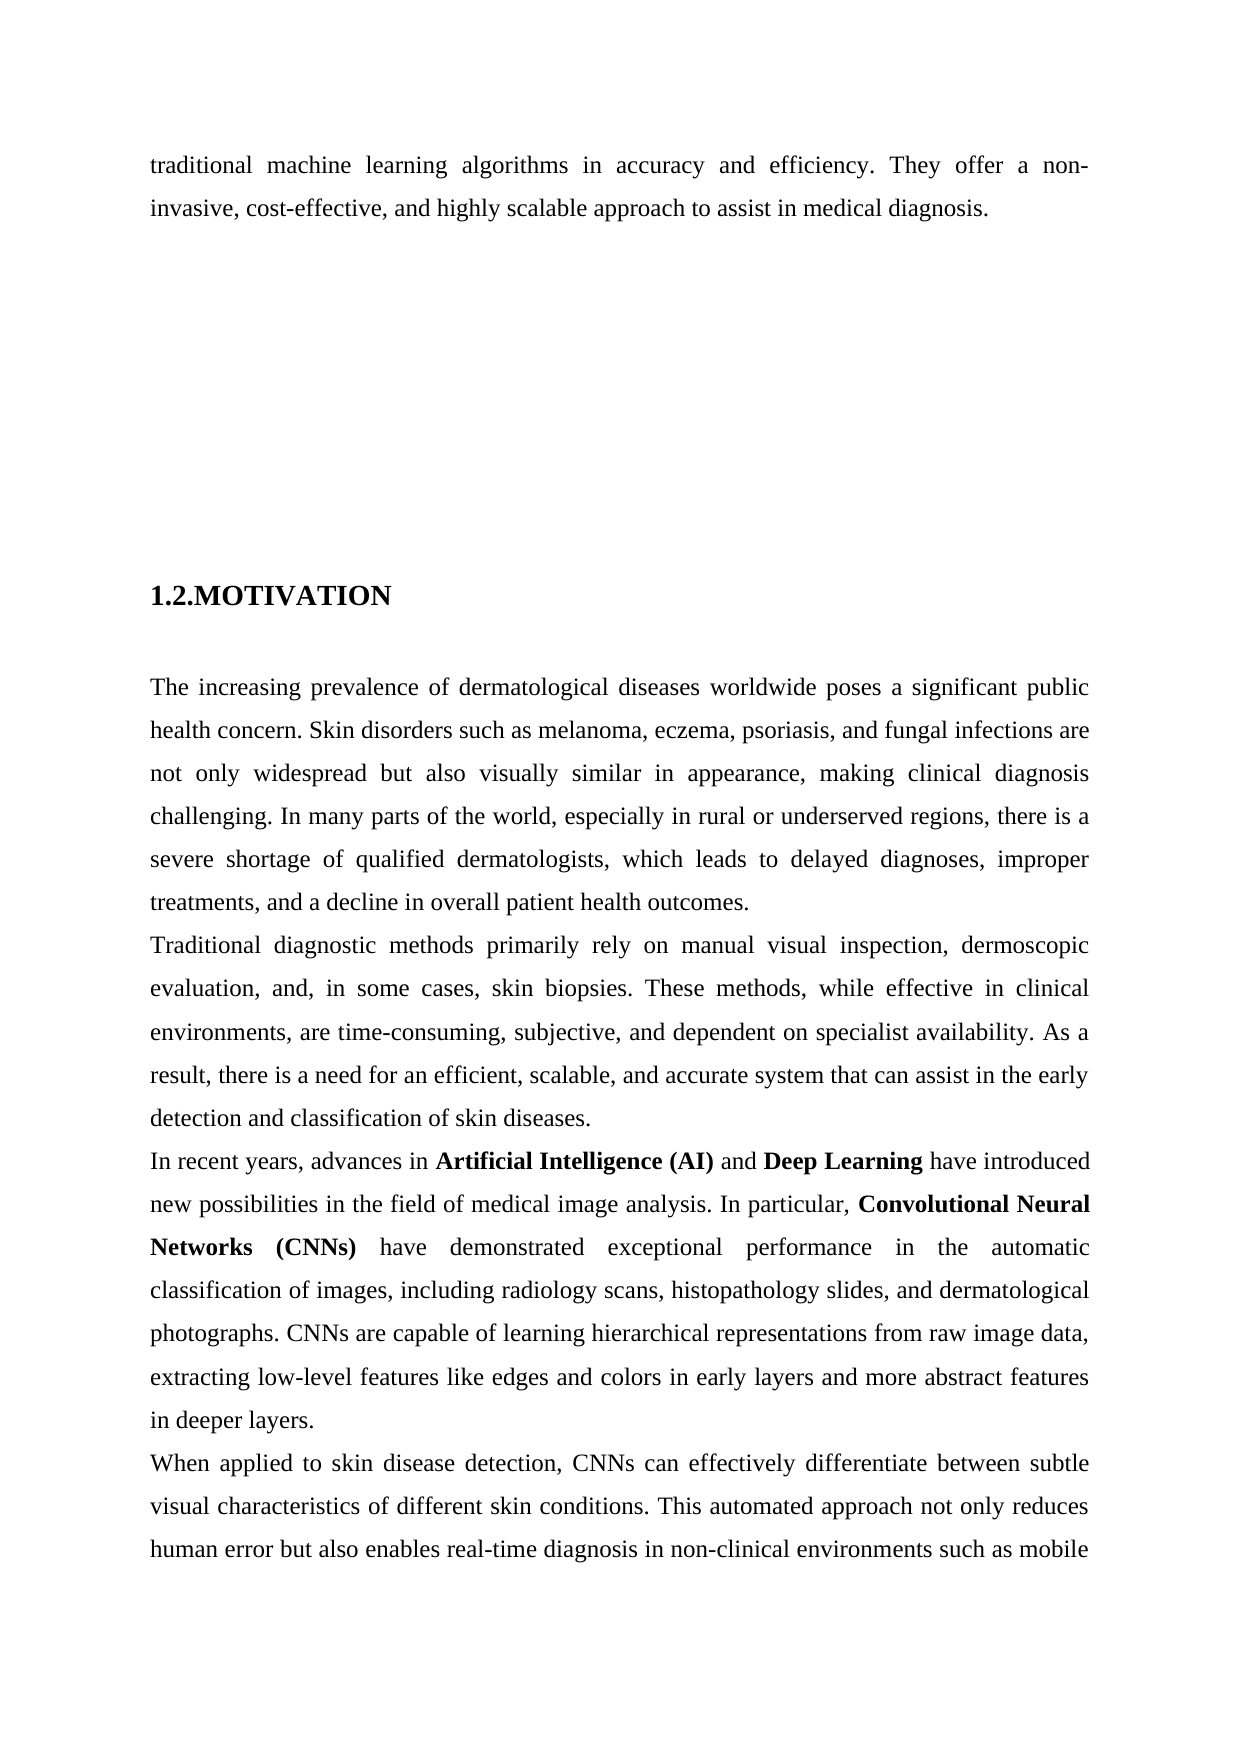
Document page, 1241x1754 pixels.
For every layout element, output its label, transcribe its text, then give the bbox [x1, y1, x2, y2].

text The increasing prevalence of dermatological diseases worldwide poses a significant public health concern. Skin disorders such as melanoma, eczema, psoriasis, and fungal infections are not only widespread but also visually similar in appearance, making clinical diagnosis challenging. In many parts of the world, especially in rural or underserved regions, there is a severe shortage of qualified dermatologists, which leads to delayed diagnoses, improper treatments, and a decline in overall patient health outcomes. [150, 672, 1090, 916]
text 1.2.MOTIVATION [150, 578, 1090, 612]
text Traditional diagnostic methods primarily rely on manual visual inspection, dermoscopic evaluation, and, in some cases, skin biopsies. These methods, while effective in clinical environments, are time-consuming, subjective, and dependent on specialist availability. As a result, there is a need for an efficient, scalable, and accurate system that can assist in the early detection and classification of skin diseases. [150, 930, 1090, 1132]
text In recent years, advances in Artificial Intelligence (AI) and Deep Learning have introduced new possibilities in the field of medical image analysis. In particular, Convolutional Neural Networks (CNNs) have demonstrated exceptional performance in the automatic classification of images, including radiology scans, histopathology slides, and dermatological photographs. CNNs are capable of learning hierarchical representations from raw image data, extracting low-level features like edges and colors in early layers and more abstract features in deeper layers. [150, 1146, 1090, 1433]
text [150, 150, 1090, 222]
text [150, 1448, 1090, 1563]
